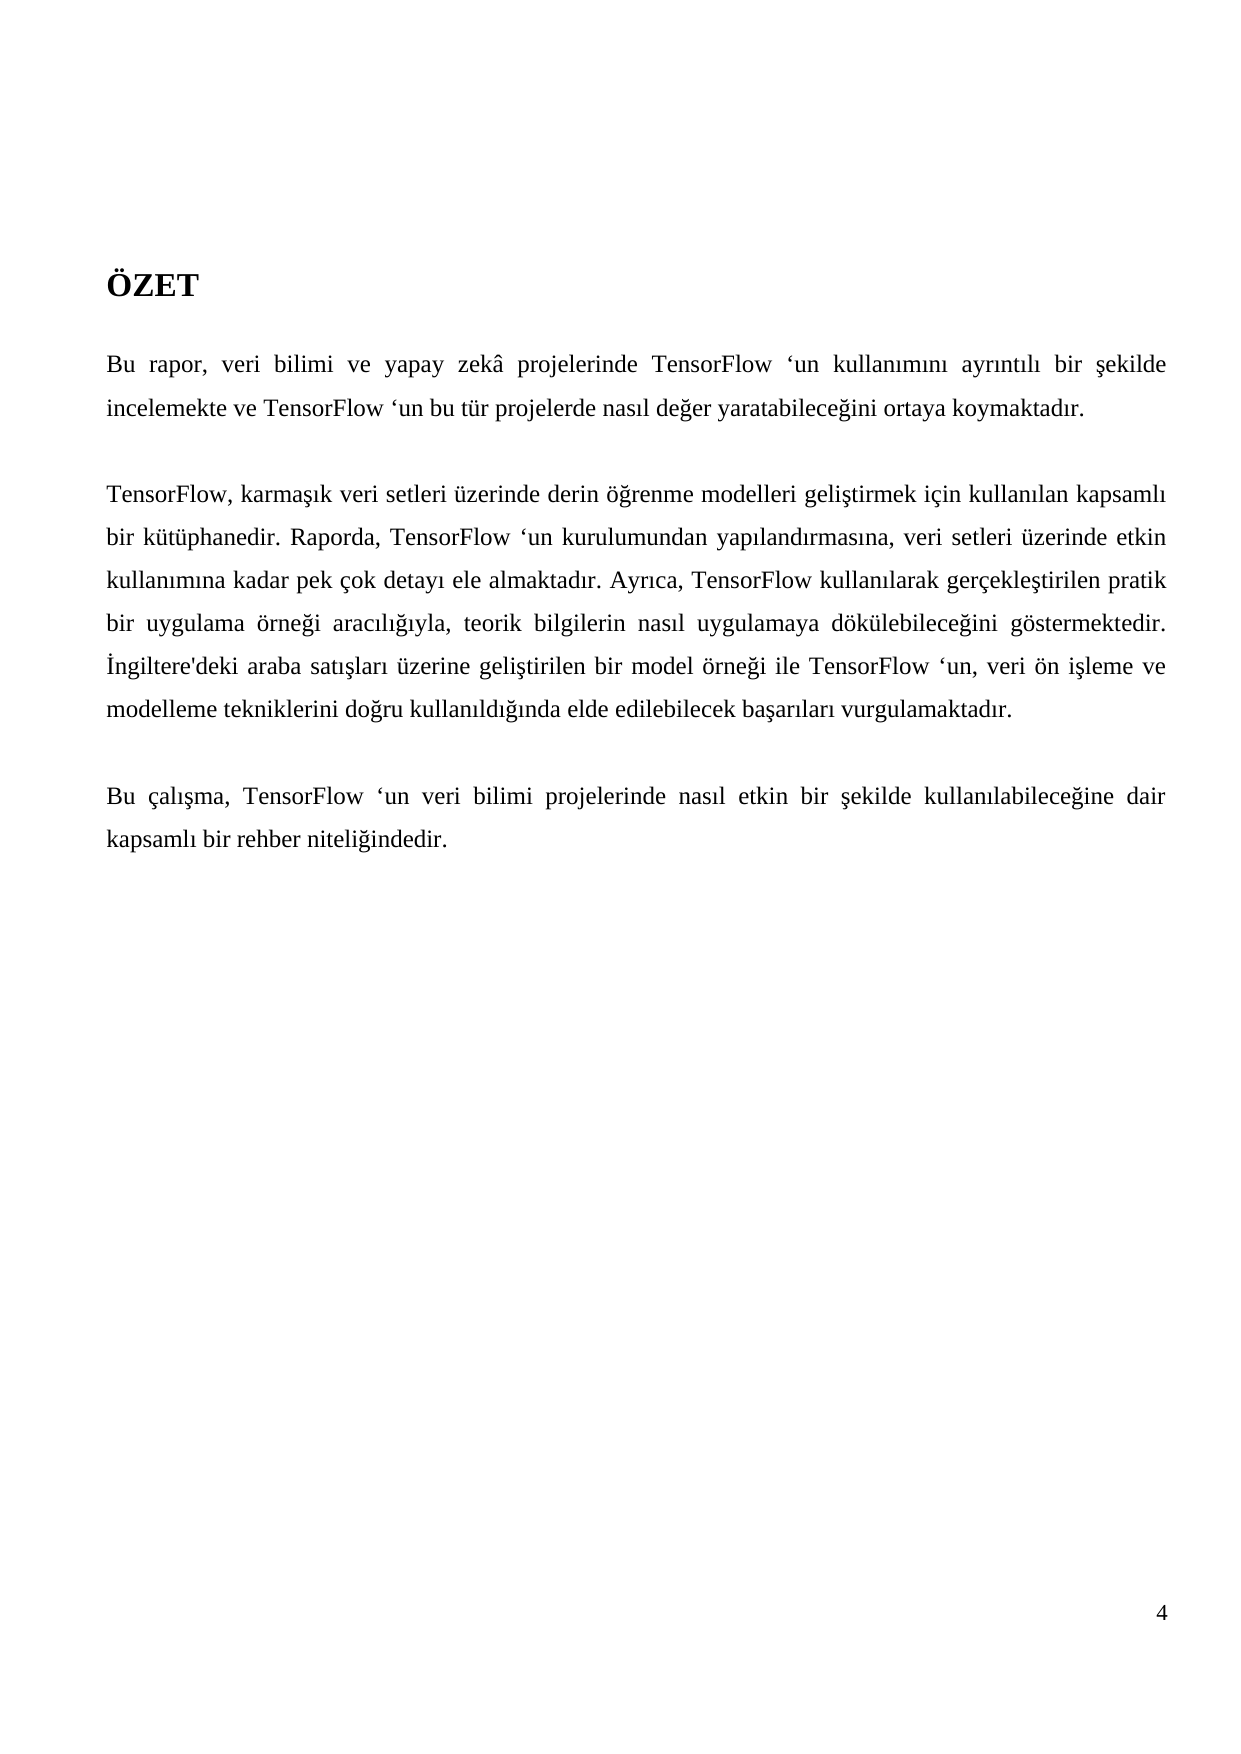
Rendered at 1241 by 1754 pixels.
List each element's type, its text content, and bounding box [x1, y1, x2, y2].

text Bu rapor, veri bilimi ve yapay zekâ projelerinde TensorFlow ‘un kullanımını ayrıntılı bir şekilde incelemekte ve TensorFlow ‘un bu tür projelerde nasıl değer yaratabileceğini ortaya koymaktadır. [106, 349, 1167, 421]
subtitle ÖZET [106, 265, 1167, 303]
text Bu çalışma, TensorFlow ‘un veri bilimi projelerinde nasıl etkin bir şekilde kullanılabileceğine dair kapsamlı bir rehber niteliğindedir. [106, 781, 1167, 853]
text TensorFlow, karmaşık veri setleri üzerinde derin öğrenme modelleri geliştirmek için kullanılan kapsamlı bir kütüphanedir. Raporda, TensorFlow ‘un kurulumundan yapılandırmasına, veri setleri üzerinde etkin kullanımına kadar pek çok detayı ele almaktadır. Ayrıca, TensorFlow kullanılarak gerçekleştirilen pratik bir uygulama örneği aracılığıyla, teorik bilgilerin nasıl uygulamaya dökülebileceğini göstermektedir. İngiltere'deki araba satışları üzerine geliştirilen bir model örneği ile TensorFlow ‘un, veri ön işleme ve modelleme tekniklerini doğru kullanıldığında elde edilebilecek başarıları vurgulamaktadır. [106, 479, 1167, 723]
